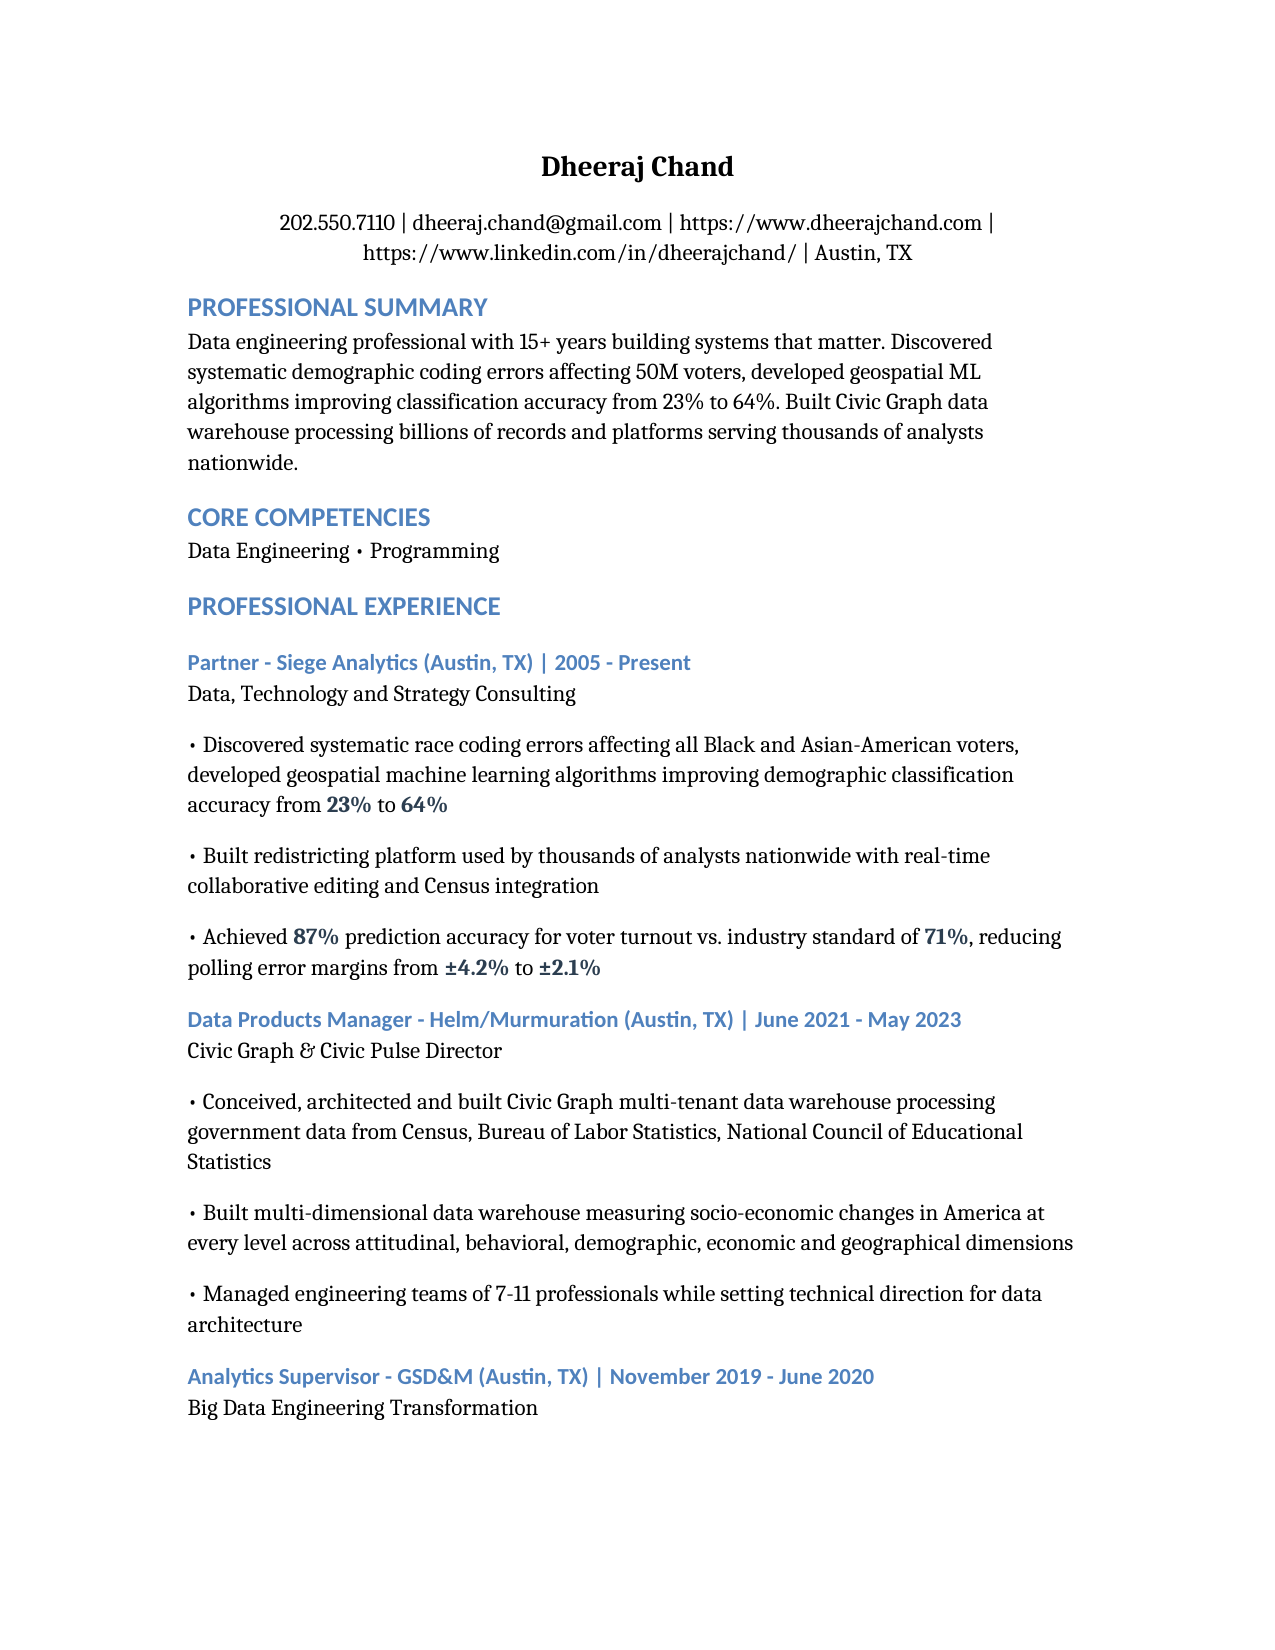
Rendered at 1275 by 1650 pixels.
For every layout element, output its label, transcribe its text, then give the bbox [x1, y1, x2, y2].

text • Conceived, architected and built Civic Graph multi-tenant data warehouse processing government data from Census, Bureau of Labor Statistics, National Council of Educational Statistics [187, 1088, 1087, 1175]
text Dheeraj Chand [187, 150, 1087, 183]
text 202.550.7110 | dheeraj.chand@gmail.com | https://www.dheerajchand.com | https://www.linkedin.com/in/dheerajchand/ | Austin, TX [187, 209, 1087, 266]
text Data Engineering • Programming [187, 538, 1087, 565]
text • Discovered systematic race coding errors affecting all Black and Asian-American voters, developed geospatial machine learning algorithms improving demographic classification accuracy from 23% to 64% [187, 731, 1087, 818]
text • Built multi-dimensional data warehouse measuring socio-economic changes in America at every level across attitudinal, behavioral, demographic, economic and geographical dimensions [187, 1200, 1087, 1257]
subtitle PROFESSIONAL SUMMARY [187, 291, 1087, 324]
subtitle Partner - Siege Analytics (Austin, TX) | 2005 - Present [187, 648, 1087, 676]
text Civic Graph & Civic Pulse Director [187, 1037, 1087, 1064]
subtitle Data Products Manager - Helm/Murmuration (Austin, TX) | June 2021 - May 2023 [187, 1005, 1087, 1033]
text Big Data Engineering Transformation [187, 1395, 1087, 1421]
subtitle CORE COMPETENCIES [187, 500, 1087, 533]
text • Achieved 87% prediction accuracy for voter turnout vs. industry standard of 71%, reducing polling error margins from ±4.2% to ±2.1% [187, 924, 1087, 981]
text • Managed engineering teams of 7-11 professionals while setting technical direction for data architecture [187, 1281, 1087, 1338]
subtitle PROFESSIONAL EXPERIENCE [187, 589, 1087, 622]
text • Built redistricting platform used by thousands of analysts nationwide with real-time collaborative editing and Census integration [187, 843, 1087, 899]
text Data engineering professional with 15+ years building systems that matter. Discovered systematic demographic coding errors affecting 50M voters, developed geospatial ML algorithms improving classification accuracy from 23% to 64%. Built Civic Graph data warehouse processing billions of records and platforms serving thousands of analysts nationwide. [187, 328, 1087, 476]
text Data, Technology and Strategy Consulting [187, 680, 1087, 707]
subtitle Analytics Supervisor - GSD&M (Austin, TX) | November 2019 - June 2020 [187, 1362, 1087, 1391]
